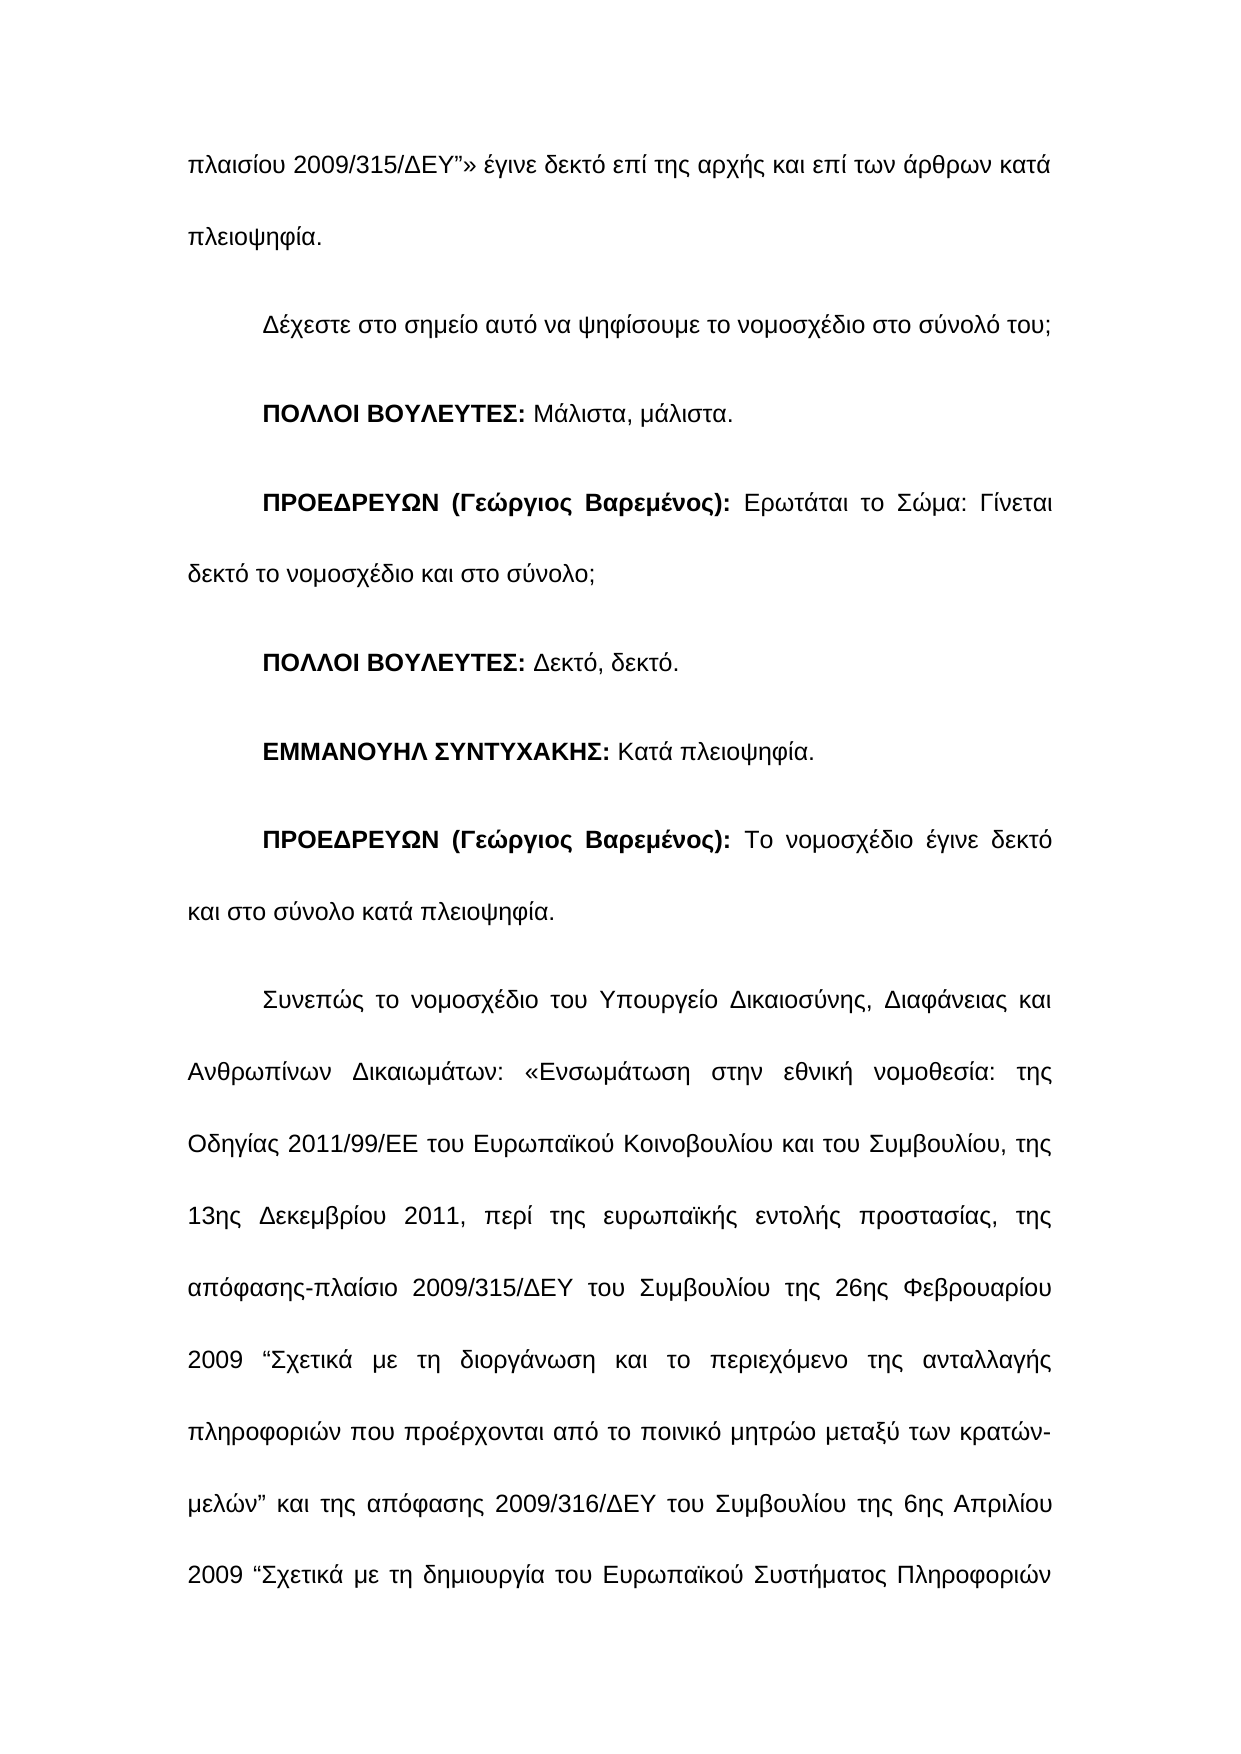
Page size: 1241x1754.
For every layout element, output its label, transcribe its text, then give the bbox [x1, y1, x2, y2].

text ΠΟΛΛΟΙ ΒΟΥΛΕΥΤΕΣ: Μάλιστα, μάλιστα. [187, 399, 1053, 428]
text ΠΡΟΕΔΡΕΥΩΝ (Γεώργιος Βαρεμένος): Ερωτάται το Σώμα: Γίνεται δεκτό το νομοσχέδιο και στο σύνολο; [187, 487, 1053, 588]
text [187, 150, 1053, 251]
text Δέχεστε στο σημείο αυτό να ψηφίσουμε το νομοσχέδιο στο σύνολό του; [187, 310, 1053, 339]
text ΠΡΟΕΔΡΕΥΩΝ (Γεώργιος Βαρεμένος): Το νομοσχέδιο έγινε δεκτό και στο σύνολο κατά πλειοψηφία. [187, 825, 1053, 926]
text ΠΟΛΛΟΙ ΒΟΥΛΕΥΤΕΣ: Δεκτό, δεκτό. [187, 648, 1053, 677]
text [187, 985, 1053, 1589]
text ΕΜΜΑΝΟΥΗΛ ΣΥΝΤΥΧΑΚΗΣ: Κατά πλειοψηφία. [187, 736, 1053, 765]
